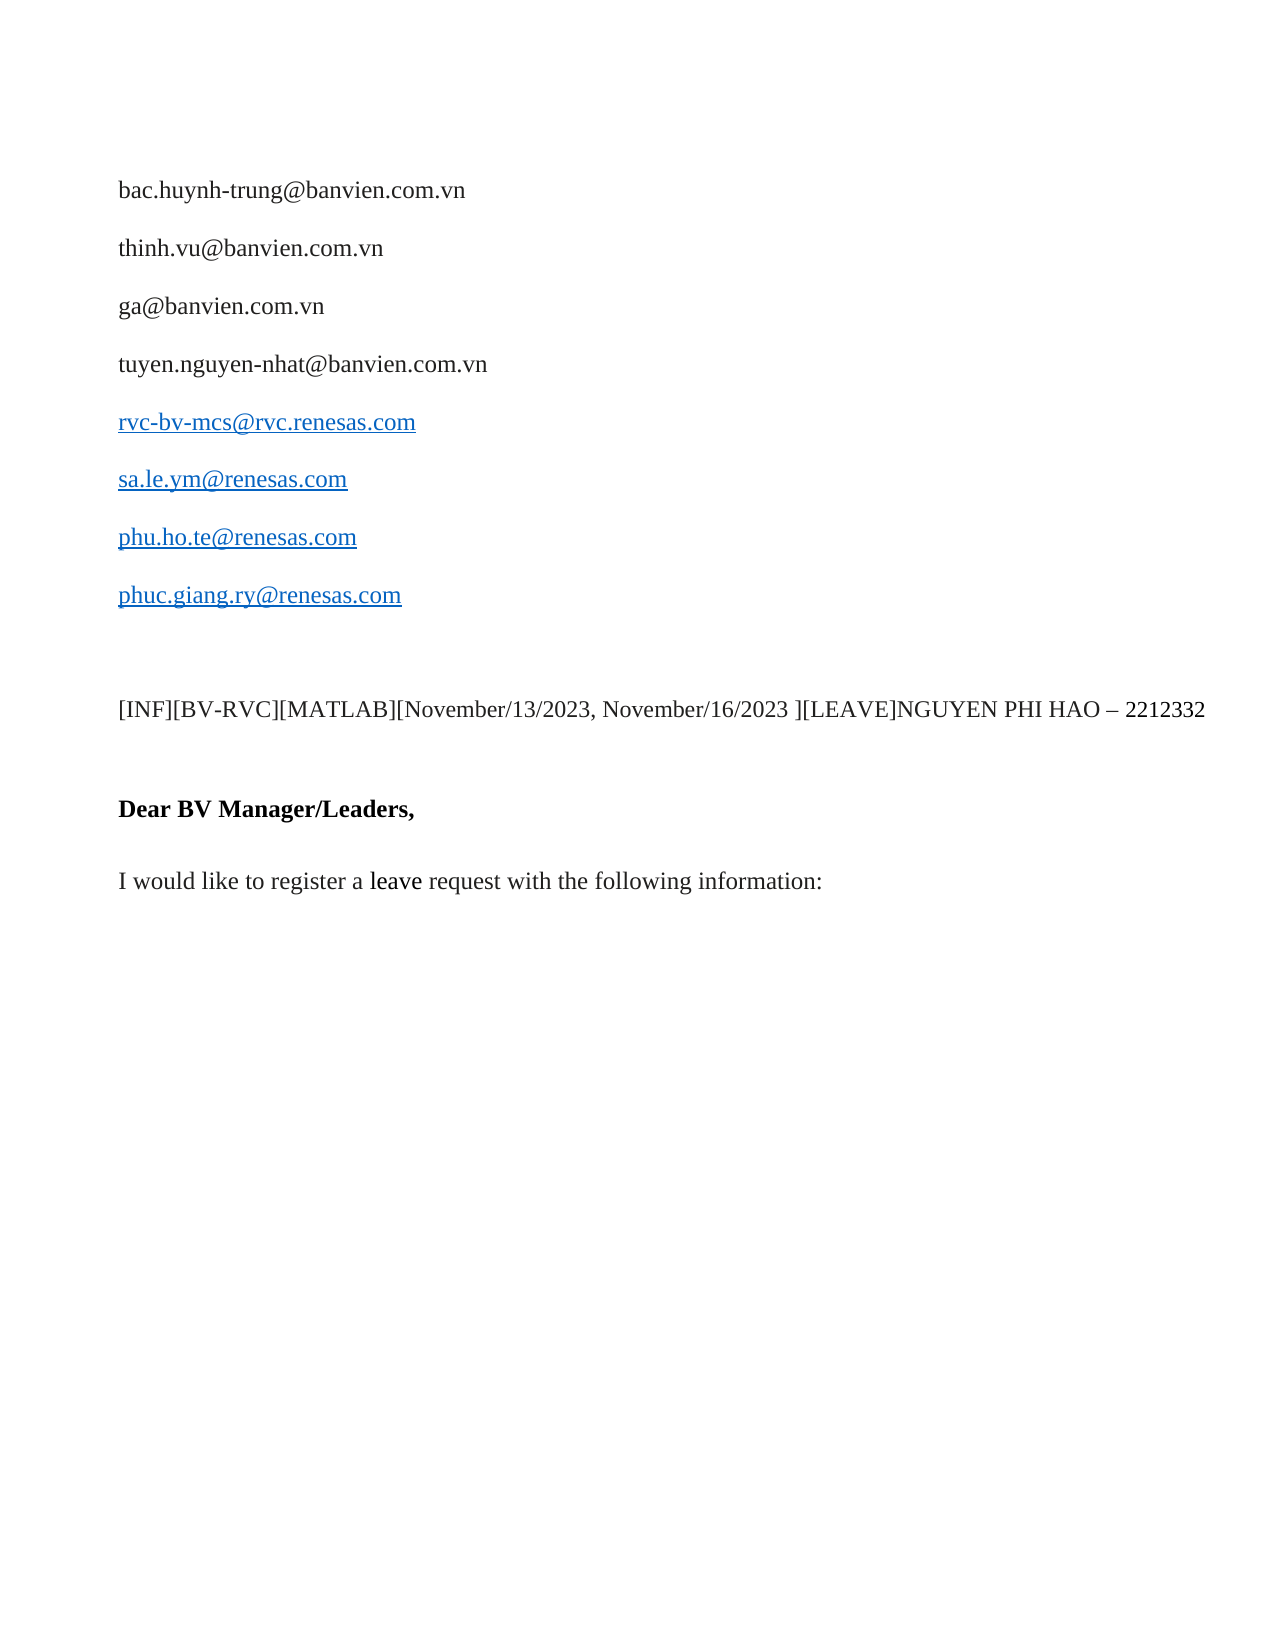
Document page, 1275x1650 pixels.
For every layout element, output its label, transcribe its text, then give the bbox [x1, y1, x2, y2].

text bac.huynh-trung@banvien.com.vn [118, 175, 1216, 204]
text phuc.giang.ry@renesas.com [118, 580, 1216, 609]
text I would like to register a leave request with the following information: [118, 866, 1216, 895]
text thinh.vu@banvien.com.vn [118, 233, 1216, 262]
text [INF][BV-RVC][MATLAB][November/13/2023, November/16/2023 ][LEAVE]NGUYEN PHI HAO – 2212332 [118, 695, 1216, 723]
text Dear BV Manager/Leaders, [118, 752, 1216, 822]
text ga@banvien.com.vn [118, 291, 1216, 319]
text phu.ho.te@renesas.com [118, 522, 1216, 551]
text rvc-bv-mcs@rvc.renesas.com [118, 407, 1216, 435]
text tuyen.nguyen-nhat@banvien.com.vn [118, 349, 1216, 377]
text sa.le.ym@renesas.com [118, 464, 1216, 493]
